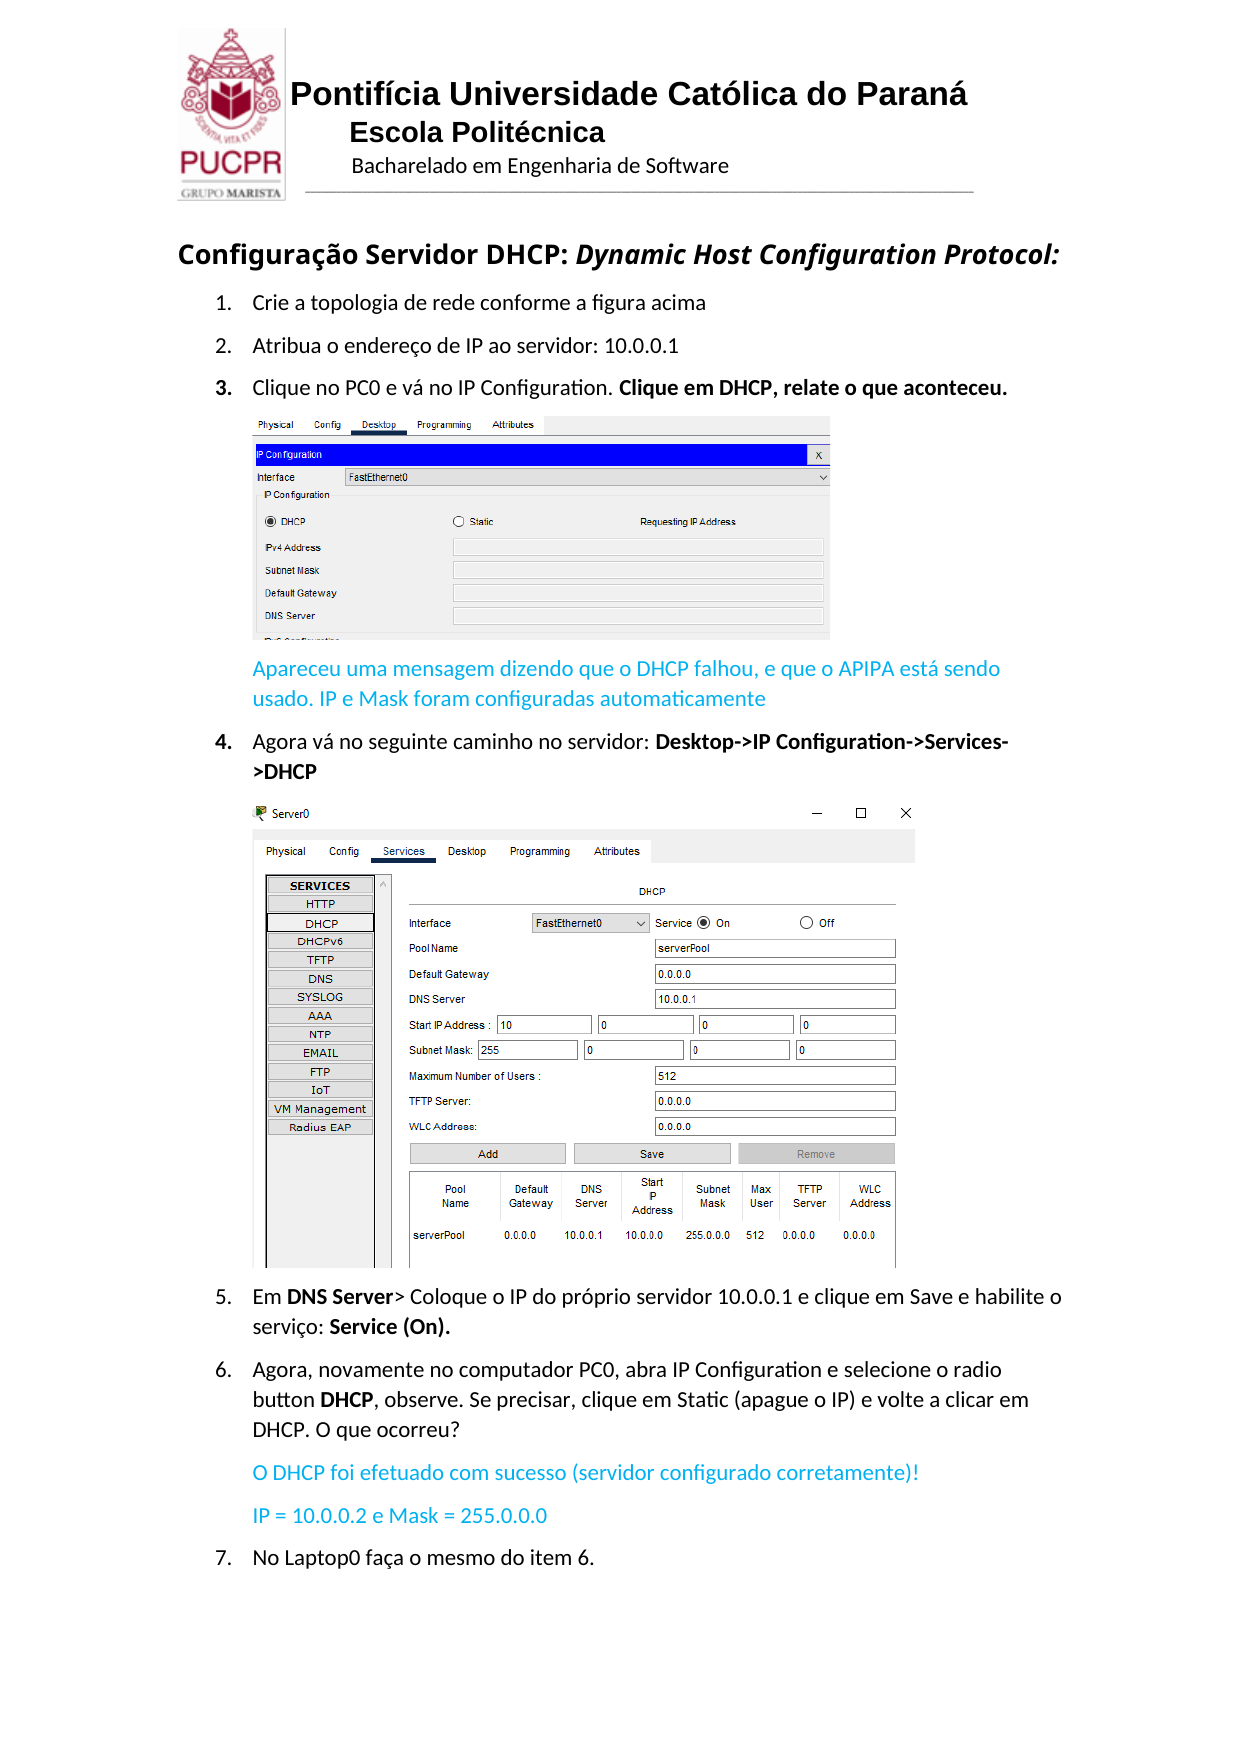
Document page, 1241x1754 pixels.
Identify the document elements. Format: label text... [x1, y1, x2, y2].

list Em DNS Server> Coloque o IP do próprio servidor 10.0.0.1 e clique em Save e habilite o serviço: Service (On). [215, 1282, 1063, 1340]
list O DHCP foi efetuado com sucesso (servidor configurado corretamente)! [252, 1458, 1063, 1486]
list Agora, novamente no computador PC0, abra IP Configuration e selecione o radio button DHCP, observe. Se precisar, clique em Static (apague o IP) e volte a clicar em DHCP. O que ocorreu? [215, 1355, 1063, 1443]
picture [252, 799, 916, 1268]
list Clique no PC0 e vá no IP Configuration. Clique em DHCP, relate o que aconteceu. [215, 373, 1063, 401]
list Atribua o endereço de IP ao servidor: 10.0.0.1 [215, 331, 1063, 359]
list Agora vá no seguinte caminho no servidor: Desktop->IP Configuration->Services->DHCP [215, 727, 1063, 785]
list Apareceu uma mensagem dizendo que o DHCP falhou, e que o APIPA está sendo usado. IP e Mask foram configuradas automaticamente [252, 654, 1063, 712]
subtitle Configuração Servidor DHCP: Dynamic Host Configuration Protocol: [177, 236, 1063, 273]
list IP = 10.0.0.2 e Mask = 255.0.0.0 [252, 1501, 1063, 1529]
list No Laptop0 faça o mesmo do item 6. [215, 1543, 1063, 1572]
picture [177, 28, 287, 202]
picture [252, 416, 831, 640]
list Crie a topologia de rede conforme a figura acima [215, 288, 1063, 316]
